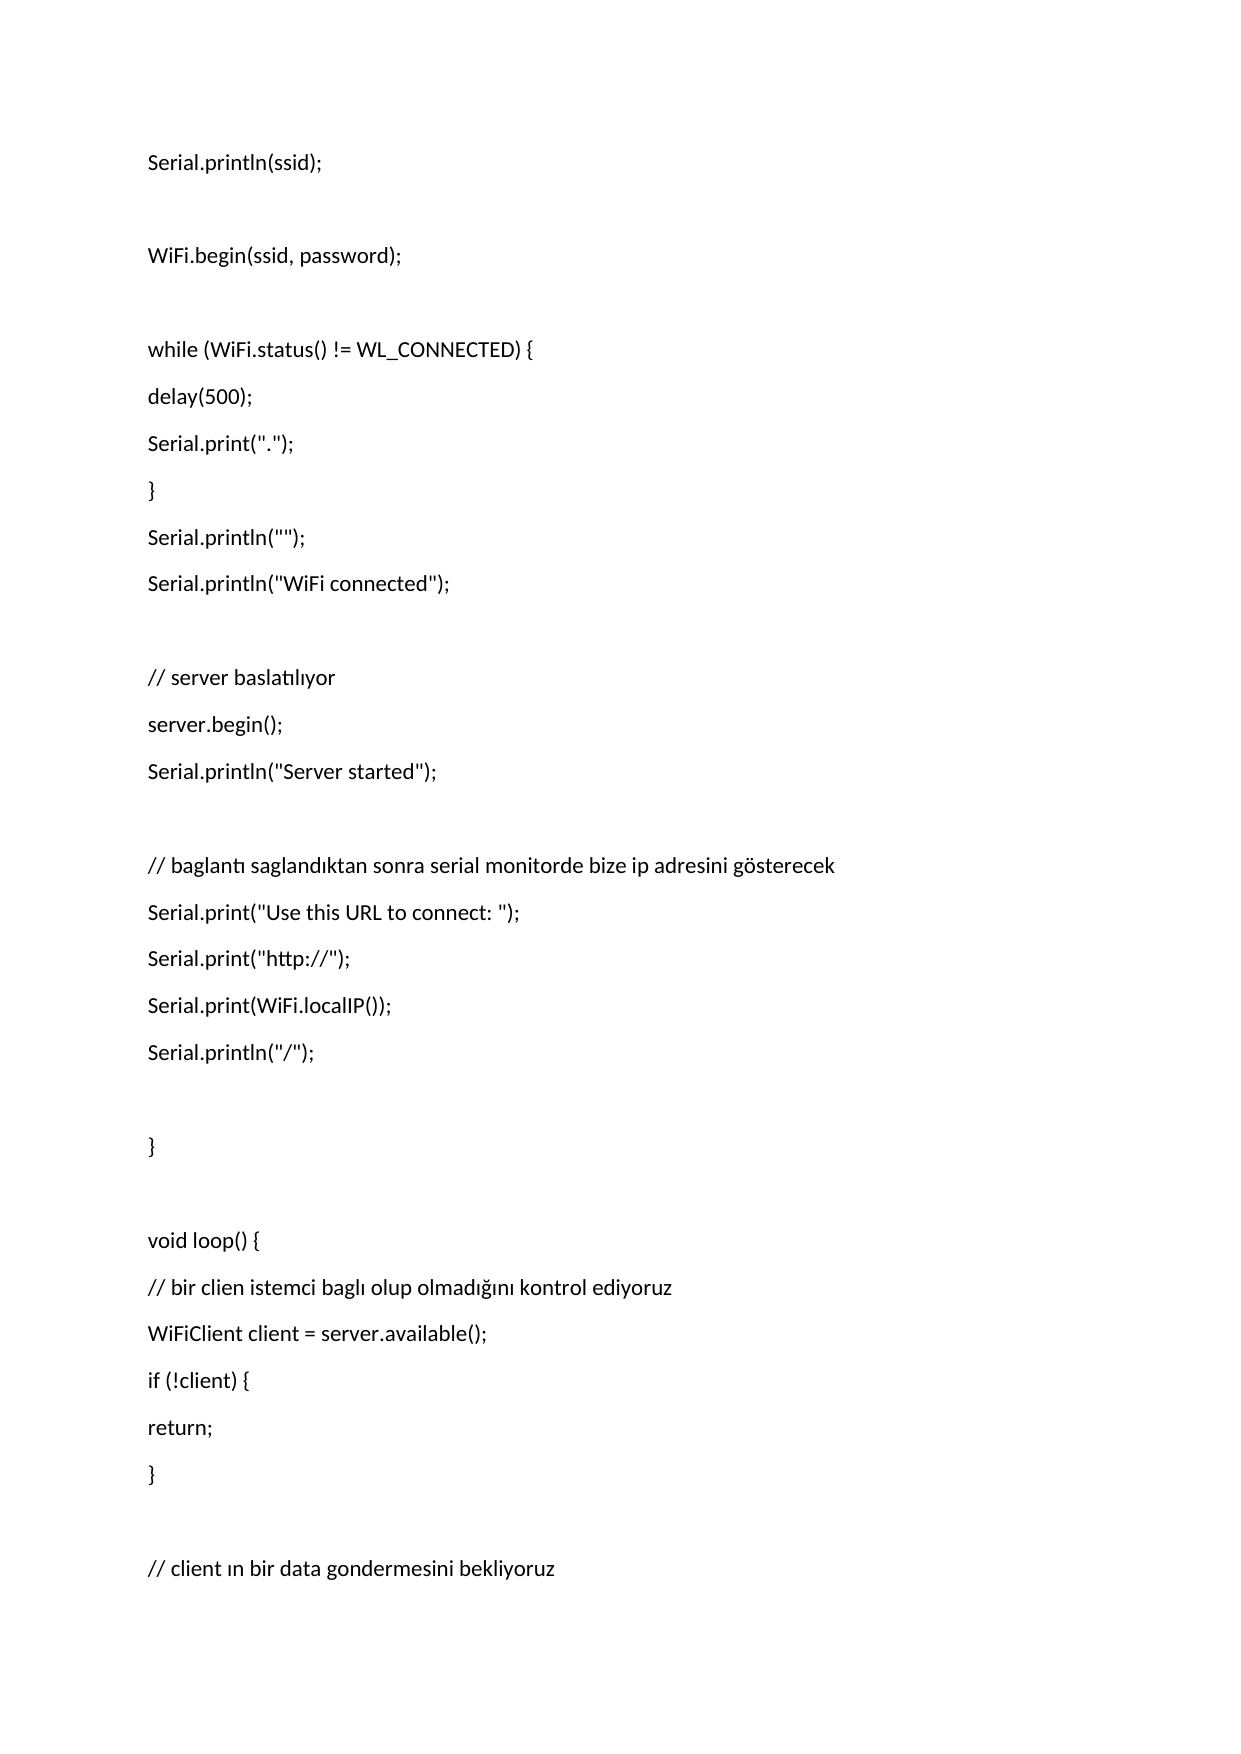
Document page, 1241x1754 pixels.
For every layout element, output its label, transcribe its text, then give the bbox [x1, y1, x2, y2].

text } [148, 476, 1093, 504]
text // client ın bir data gondermesini bekliyoruz [148, 1554, 1093, 1582]
text Serial.print(WiFi.localIP()); [148, 991, 1093, 1019]
text Serial.print("http://"); [148, 944, 1093, 972]
text delay(500); [148, 382, 1093, 410]
text Serial.println(ssid); [148, 148, 1093, 176]
text Serial.println("WiFi connected"); [148, 569, 1093, 597]
text while (WiFi.status() != WL_CONNECTED) { [148, 335, 1093, 363]
text server.begin(); [148, 710, 1093, 738]
text Serial.print("Use this URL to connect: "); [148, 898, 1093, 926]
text Serial.print("."); [148, 429, 1093, 457]
text Serial.println("Server started"); [148, 757, 1093, 785]
text // server baslatılıyor [148, 663, 1093, 691]
text WiFiClient client = server.available(); [148, 1319, 1093, 1347]
text // bir clien istemci baglı olup olmadığını kontrol ediyoruz [148, 1273, 1093, 1301]
text if (!client) { [148, 1366, 1093, 1394]
text return; [148, 1413, 1093, 1441]
text WiFi.begin(ssid, password); [148, 241, 1093, 269]
text // baglantı saglandıktan sonra serial monitorde bize ip adresini gösterecek [148, 851, 1093, 879]
text Serial.println("/"); [148, 1038, 1093, 1066]
text void loop() { [148, 1226, 1093, 1254]
text Serial.println(""); [148, 523, 1093, 551]
text } [148, 1132, 1093, 1160]
text } [148, 1460, 1093, 1488]
